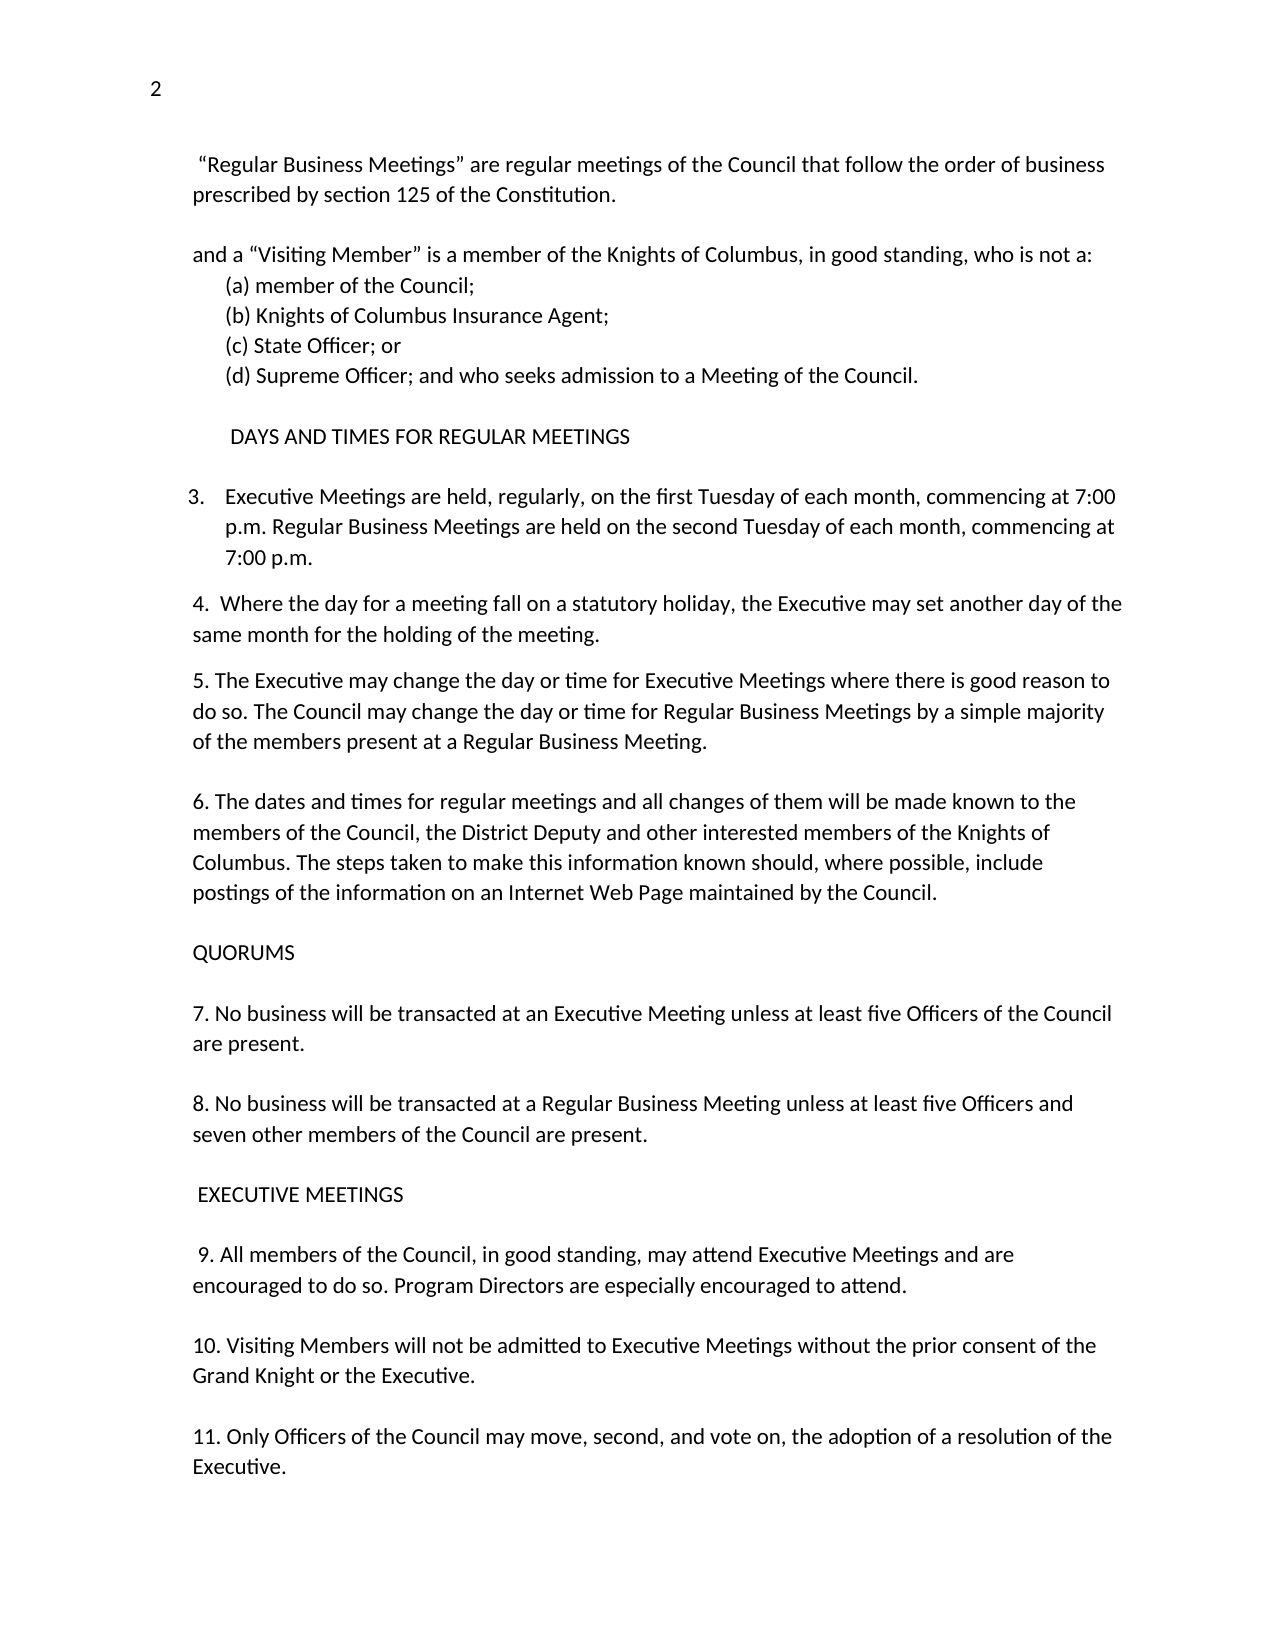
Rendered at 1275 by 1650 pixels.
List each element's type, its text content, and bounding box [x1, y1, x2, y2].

list 5. The Executive may change the day or time for Executive Meetings where there is good reason to do so. The Council may change the day or time for Regular Business Meetings by a simple majority of the members present at a Regular Business Meeting. [192, 667, 1125, 755]
list and a “Visiting Member” is a member of the Knights of Columbus, in good standing, who is not a: [192, 241, 1125, 269]
list “Regular Business Meetings” are regular meetings of the Council that follow the order of business prescribed by section 125 of the Constitution. [192, 150, 1125, 208]
list (a) member of the Council; [192, 271, 1125, 299]
list DAYS AND TIMES FOR REGULAR MEETINGS [192, 422, 1125, 450]
list (b) Knights of Columbus Insurance Agent; [192, 301, 1125, 329]
list EXECUTIVE MEETINGS [192, 1180, 1125, 1208]
text 4. Where the day for a meeting fall on a statutory holiday, the Executive may set another day of the same month for the holding of the meeting. [192, 589, 1125, 648]
list QUORUMS [192, 938, 1125, 967]
list 7. No business will be transacted at an Executive Meeting unless at least five Officers of the Council are present. [192, 999, 1125, 1057]
list 8. No business will be transacted at a Regular Business Meeting unless at least five Officers and seven other members of the Council are present. [192, 1089, 1125, 1148]
list 9. All members of the Council, in good standing, may attend Executive Meetings and are encouraged to do so. Program Directors are especially encouraged to attend. [192, 1241, 1125, 1299]
list 6. The dates and times for regular meetings and all changes of them will be made known to the members of the Council, the District Deputy and other interested members of the Knights of Columbus. The steps taken to make this information known should, where possible, include postings of the information on an Internet Web Page maintained by the Council. [192, 787, 1125, 906]
list Executive Meetings are held, regularly, on the first Tuesday of each month, commencing at 7:00 p.m. Regular Business Meetings are held on the second Tuesday of each month, commencing at 7:00 p.m. [187, 482, 1125, 571]
list 11. Only Officers of the Council may move, second, and vote on, the adoption of a resolution of the Executive. [192, 1422, 1125, 1480]
list (d) Supreme Officer; and who seeks admission to a Meeting of the Council. [192, 361, 1125, 389]
list (c) State Officer; or [192, 331, 1125, 359]
list 10. Visiting Members will not be admitted to Executive Meetings without the prior consent of the Grand Knight or the Executive. [192, 1331, 1125, 1389]
